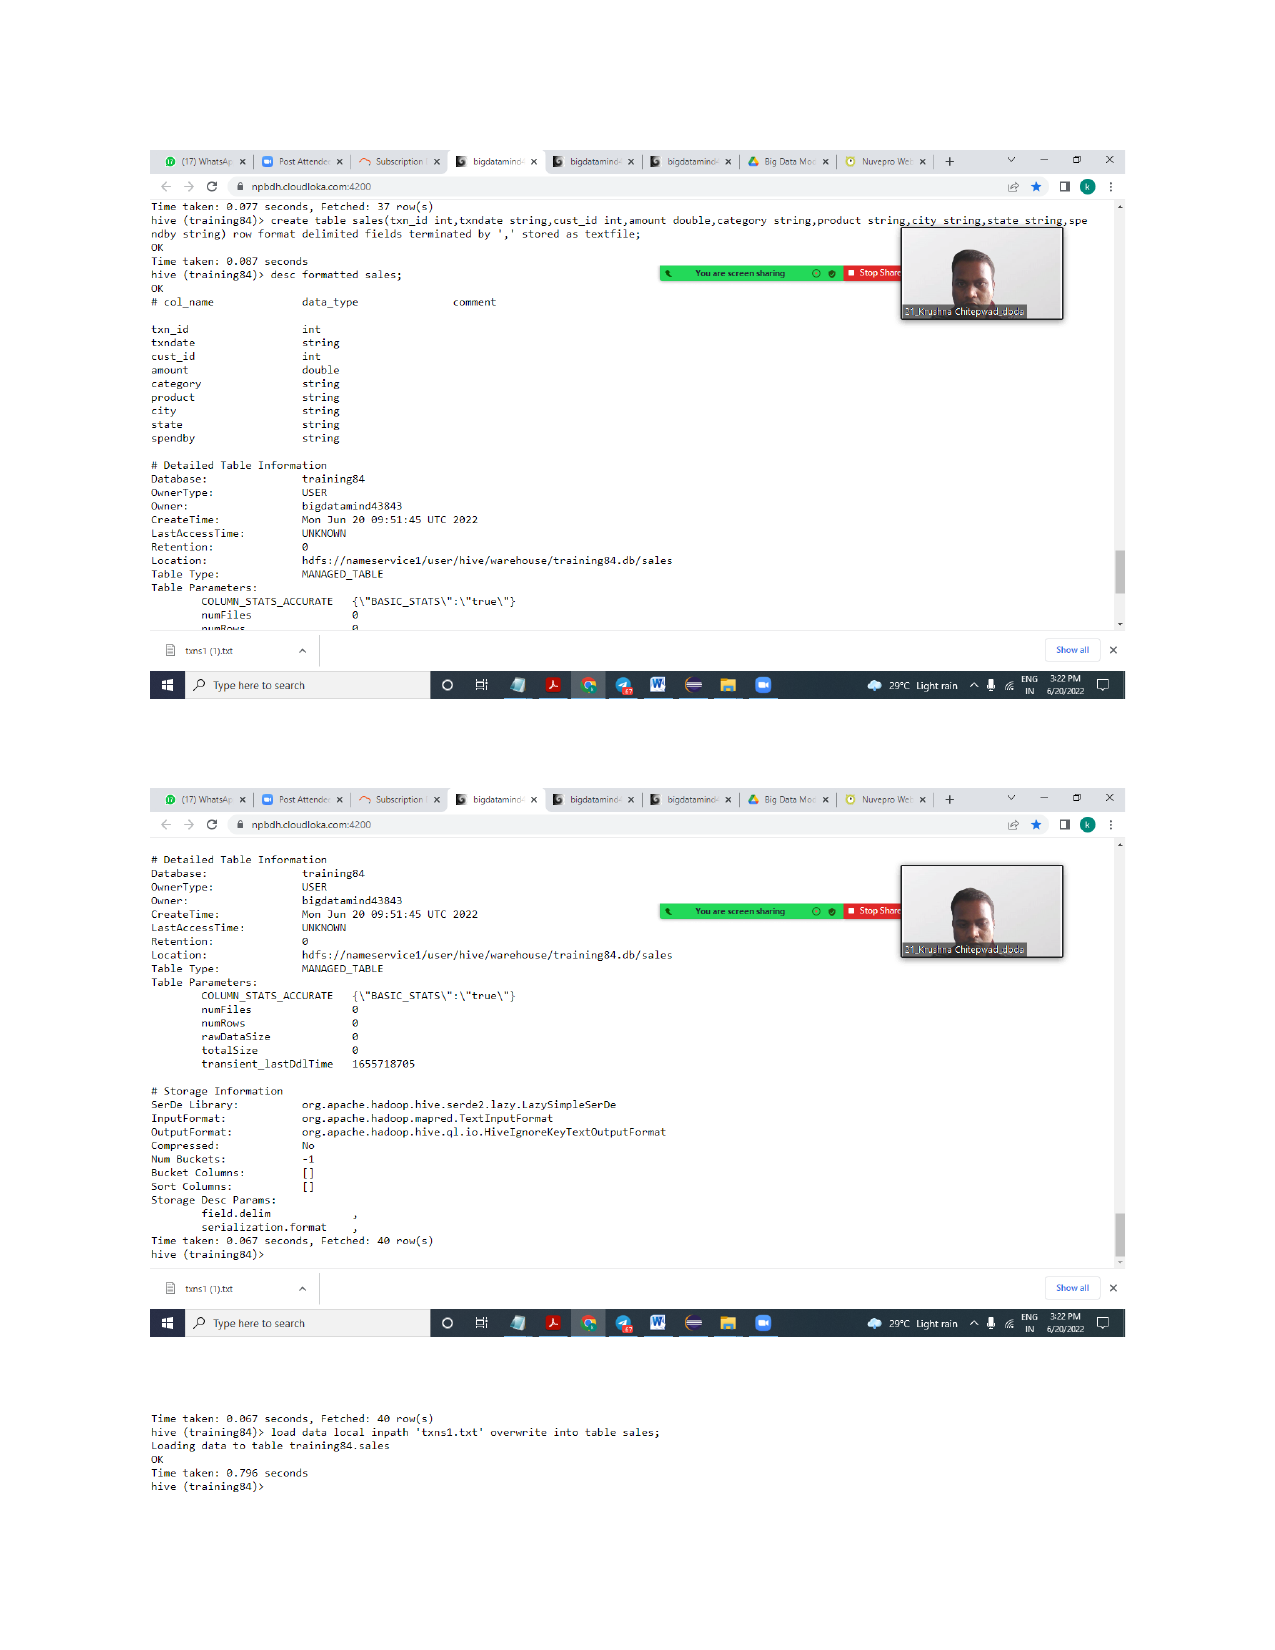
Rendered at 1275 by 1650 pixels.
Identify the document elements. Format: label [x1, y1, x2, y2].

picture [150, 150, 1125, 699]
picture [150, 788, 1125, 1337]
picture [150, 1414, 1047, 1497]
